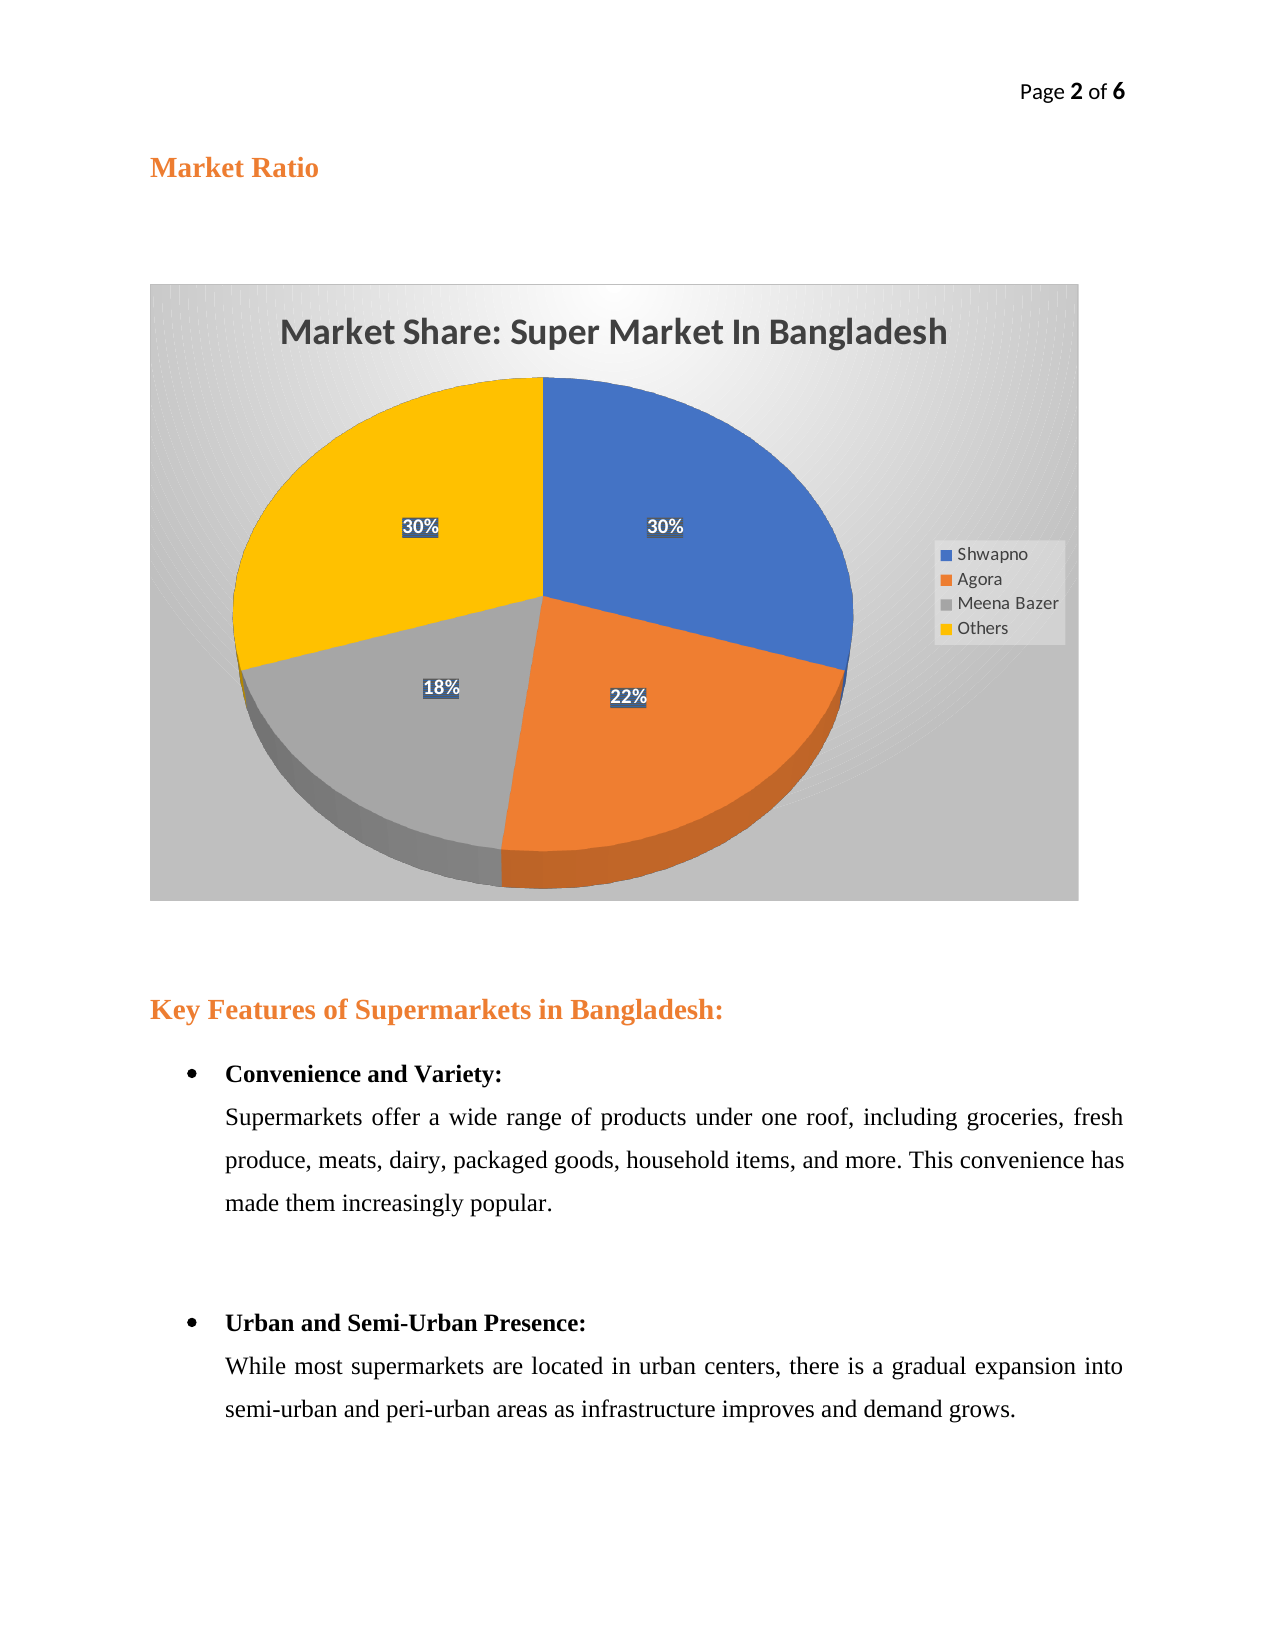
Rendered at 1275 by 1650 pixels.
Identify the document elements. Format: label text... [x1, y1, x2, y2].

list While most supermarkets are located in urban centers, there is a gradual expansion into semi-urban and peri-urban areas as infrastructure improves and demand grows. [225, 1351, 1125, 1423]
list Convenience and Variety: [187, 1059, 1125, 1088]
text Market Ratio [150, 150, 1125, 183]
list Urban and Semi-Urban Presence: [187, 1308, 1125, 1337]
text Key Features of Supermarkets in Bangladesh: [150, 992, 1125, 1025]
list Supermarkets offer a wide range of products under one roof, including groceries, fresh produce, meats, dairy, packaged goods, household items, and more. This convenience has made them increasingly popular. [225, 1102, 1125, 1217]
